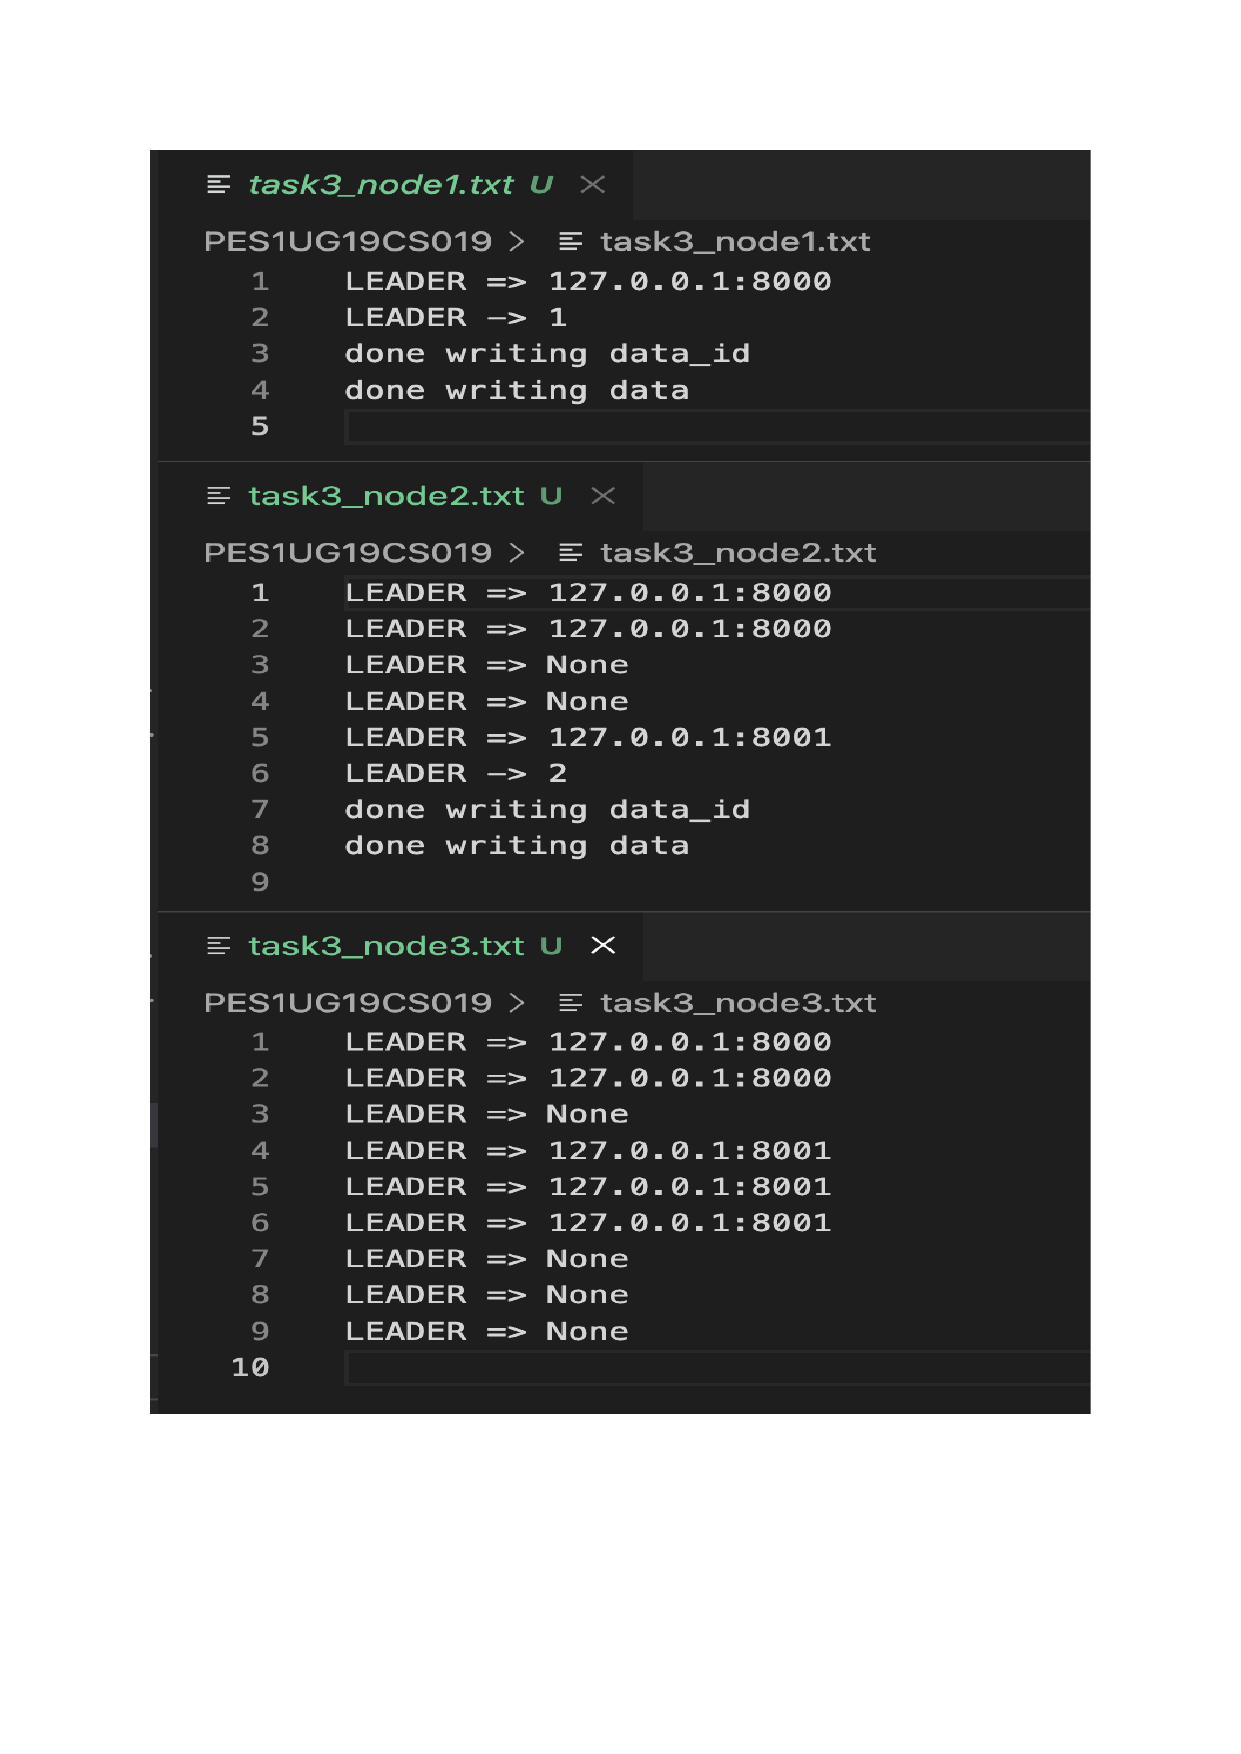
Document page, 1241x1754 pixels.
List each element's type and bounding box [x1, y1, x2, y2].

picture [150, 150, 1091, 1414]
